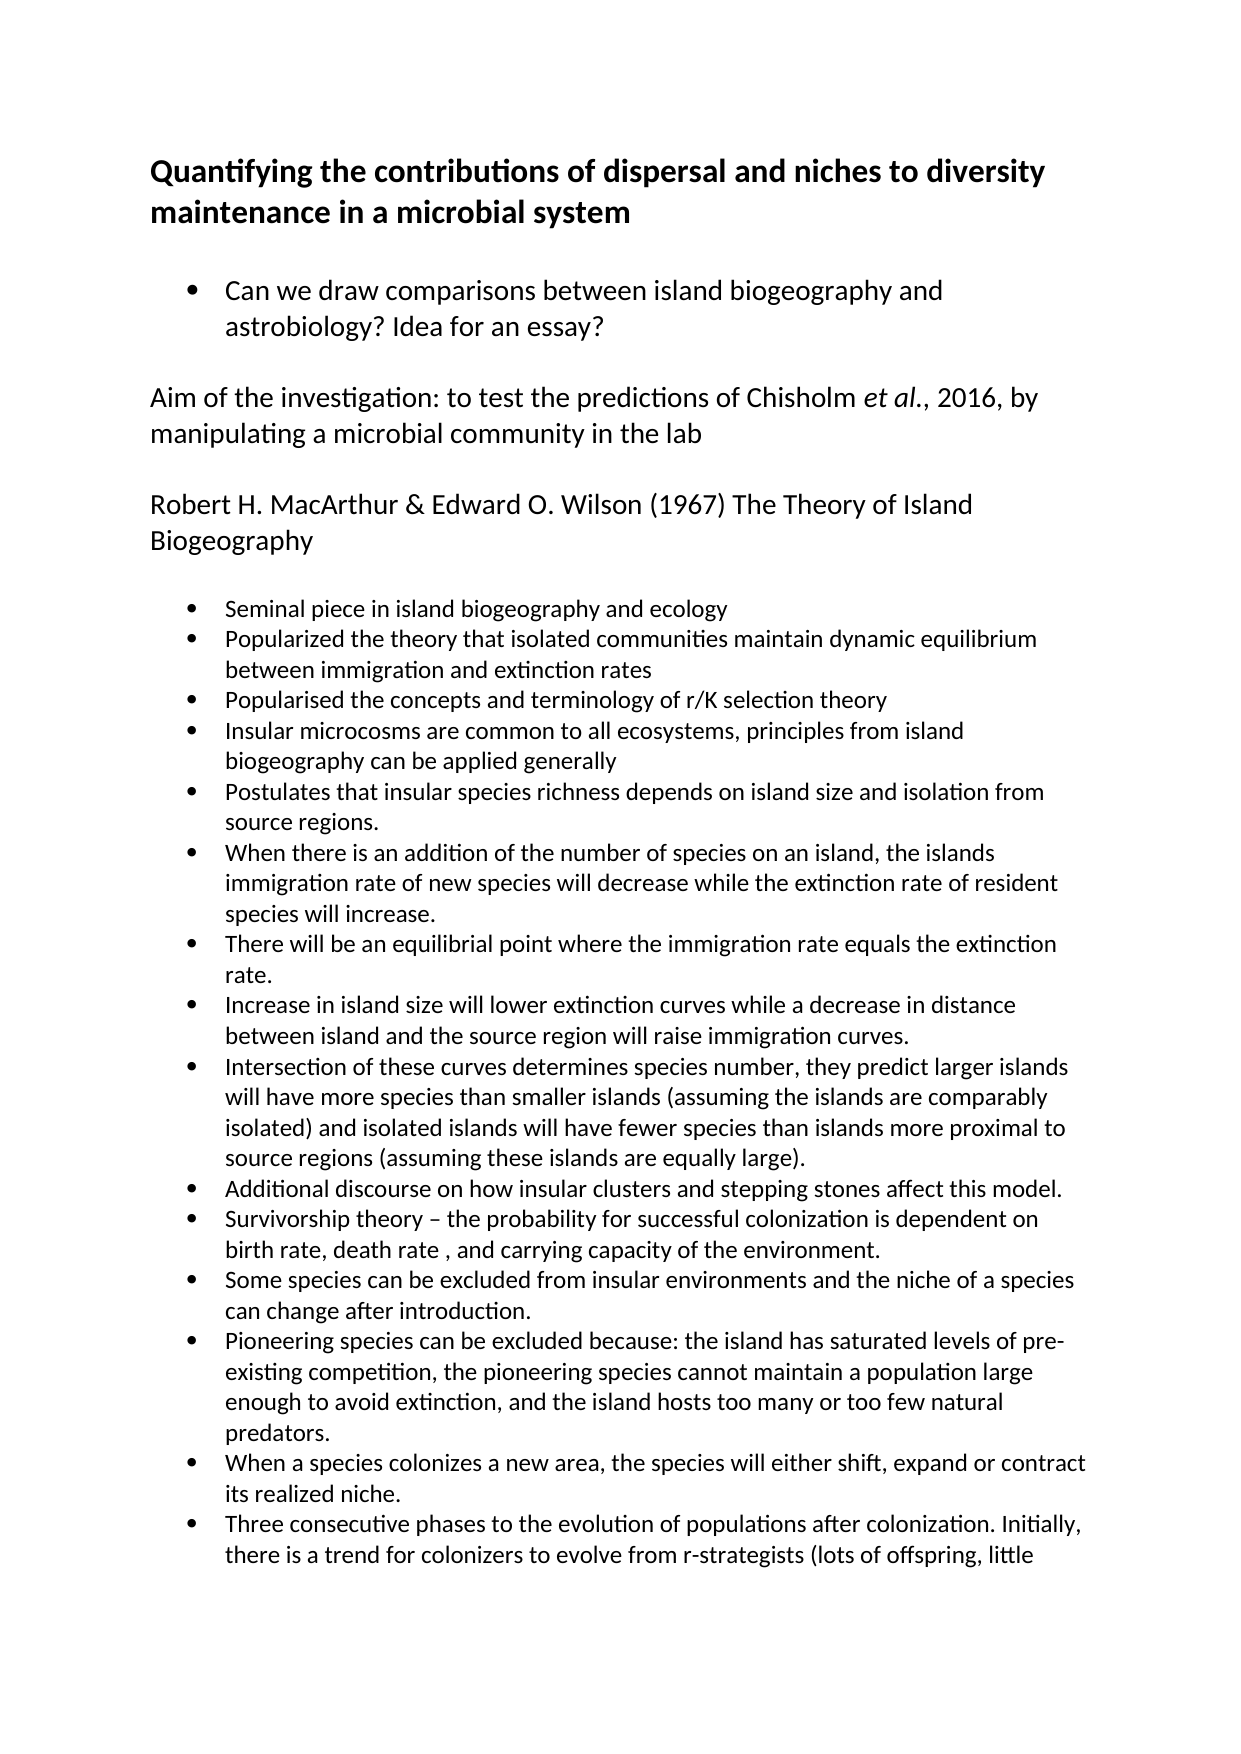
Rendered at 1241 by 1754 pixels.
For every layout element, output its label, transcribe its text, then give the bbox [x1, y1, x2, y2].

list Can we draw comparisons between island biogeography and astrobiology? Idea for an essay? [187, 272, 1090, 343]
list Pioneering species can be excluded because: the island has saturated levels of pre-existing competition, the pioneering species cannot maintain a population large enough to avoid extinction, and the island hosts too many or too few natural predators. [187, 1325, 1090, 1447]
list Intersection of these curves determines species number, they predict larger islands will have more species than smaller islands (assuming the islands are comparably isolated) and isolated islands will have fewer species than islands more proximal to source regions (assuming these islands are equally large). [187, 1051, 1090, 1173]
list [187, 1508, 1090, 1569]
list Popularised the concepts and terminology of r/K selection theory [187, 684, 1090, 715]
text Quantifying the contributions of dispersal and niches to diversity maintenance in a microbial system [150, 150, 1090, 231]
list There will be an equilibrial point where the immigration rate equals the extinction rate. [187, 928, 1090, 989]
list When a species colonizes a new area, the species will either shift, expand or contract its realized niche. [187, 1447, 1090, 1508]
text Robert H. MacArthur & Edward O. Wilson (1967) The Theory of Island Biogeography [150, 486, 1090, 557]
list Increase in island size will lower extinction curves while a decrease in distance between island and the source region will raise immigration curves. [187, 989, 1090, 1051]
list Some species can be excluded from insular environments and the niche of a species can change after introduction. [187, 1264, 1090, 1325]
text Aim of the investigation: to test the predictions of Chisholm et al., 2016, by manipulating a microbial community in the lab [150, 379, 1090, 450]
list Popularized the theory that isolated communities maintain dynamic equilibrium between immigration and extinction rates [187, 623, 1090, 684]
list Insular microcosms are common to all ecosystems, principles from island biogeography can be applied generally [187, 715, 1090, 776]
list Additional discourse on how insular clusters and stepping stones affect this model. [187, 1173, 1090, 1203]
list Seminal piece in island biogeography and ecology [187, 593, 1090, 623]
list Survivorship theory – the probability for successful colonization is dependent on birth rate, death rate , and carrying capacity of the environment. [187, 1203, 1090, 1264]
list When there is an addition of the number of species on an island, the islands immigration rate of new species will decrease while the extinction rate of resident species will increase. [187, 837, 1090, 928]
list Postulates that insular species richness depends on island size and isolation from source regions. [187, 776, 1090, 837]
